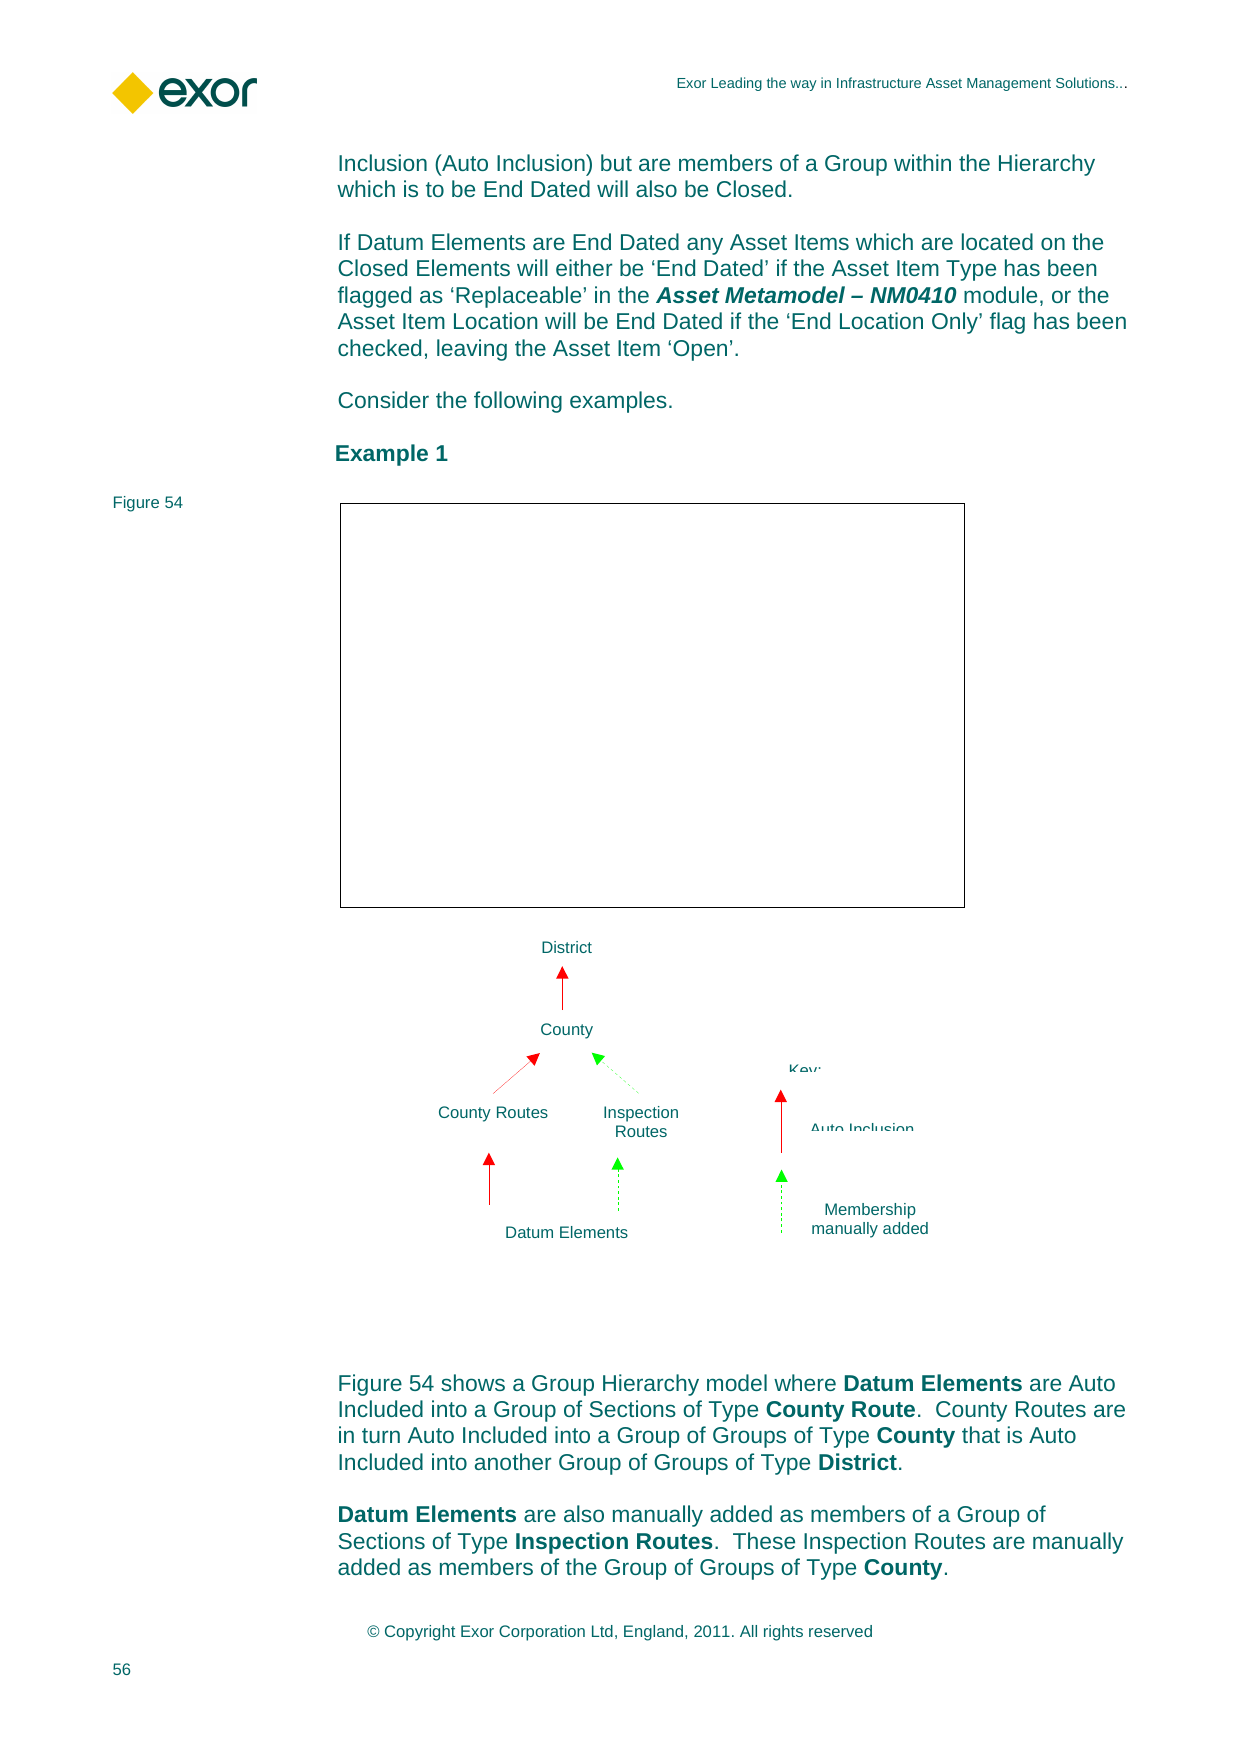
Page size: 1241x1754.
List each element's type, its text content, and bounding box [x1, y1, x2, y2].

text Datum Elements are also manually added as members of a Group of Sections of Type Inspection Routes. These Inspection Routes are manually added as members of the Group of Groups of Type County. [337, 1501, 1128, 1581]
text If Datum Elements are End Dated any Asset Items which are located on the Closed Elements will either be ‘End Dated’ if the Asset Item Type has been flagged as ‘Replaceable’ in the Asset Metamodel – NM0410 module, or the Asset Item Location will be End Dated if the ‘End Location Only’ flag has been checked, leaving the Asset Item ‘Open’. [337, 229, 1128, 361]
picture [111, 72, 257, 114]
text Consider the following examples. [337, 387, 1128, 413]
text Example 1 [334, 440, 1128, 466]
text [337, 150, 1128, 203]
